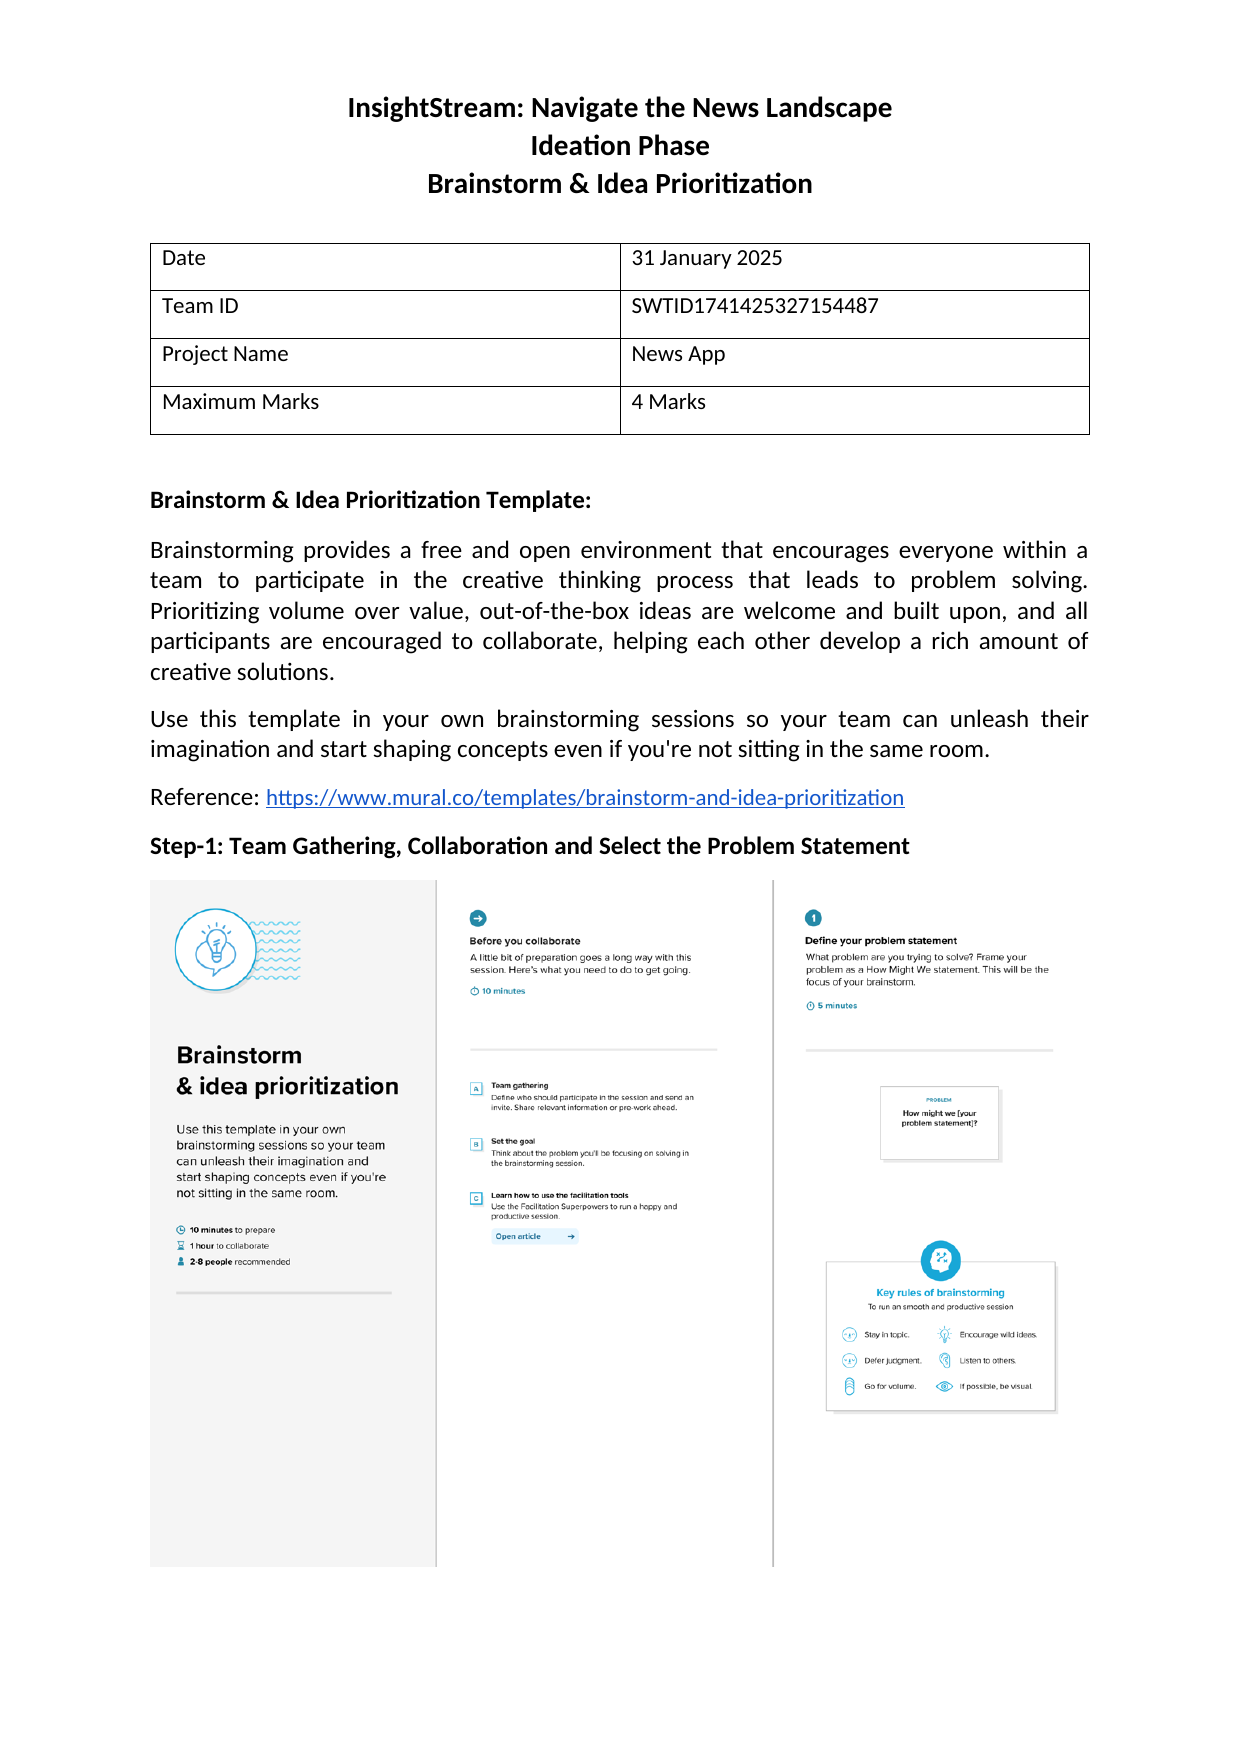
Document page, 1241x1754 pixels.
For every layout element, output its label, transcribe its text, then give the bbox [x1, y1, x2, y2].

table_cell Team ID [151, 291, 620, 338]
table_cell News App [621, 339, 1089, 386]
text Reference: https://www.mural.co/templates/brainstorm-and-idea-prioritization [150, 781, 1090, 811]
text Ideation Phase [150, 127, 1090, 163]
text Brainstorm & Idea Prioritization Template: [150, 484, 1090, 515]
text InsightStream: Navigate the News Landscape [150, 89, 1090, 124]
table_header Date [151, 244, 620, 290]
text Brainstorming provides a free and open environment that encourages everyone within a team to participate in the creative thinking process that leads to problem solving. Prioritizing volume over value, out-of-the-box ideas are welcome and built upon, and all participants are encouraged to collaborate, helping each other develop a rich amount of creative solutions. [150, 534, 1090, 686]
table_cell SWTID1741425327154487 [621, 291, 1089, 338]
text Step-1: Team Gathering, Collaboration and Select the Problem Statement [150, 830, 1090, 861]
table_header 31 January 2025 [621, 244, 1089, 290]
table_cell Maximum Marks [151, 387, 620, 434]
text Brainstorm & Idea Prioritization [150, 166, 1090, 201]
table_cell 4 Marks [621, 387, 1089, 434]
text Use this template in your own brainstorming sessions so your team can unleash their imagination and start shaping concepts even if you're not sitting in the same room. [150, 703, 1090, 764]
picture [150, 880, 1091, 1567]
table_cell Project Name [151, 339, 620, 386]
